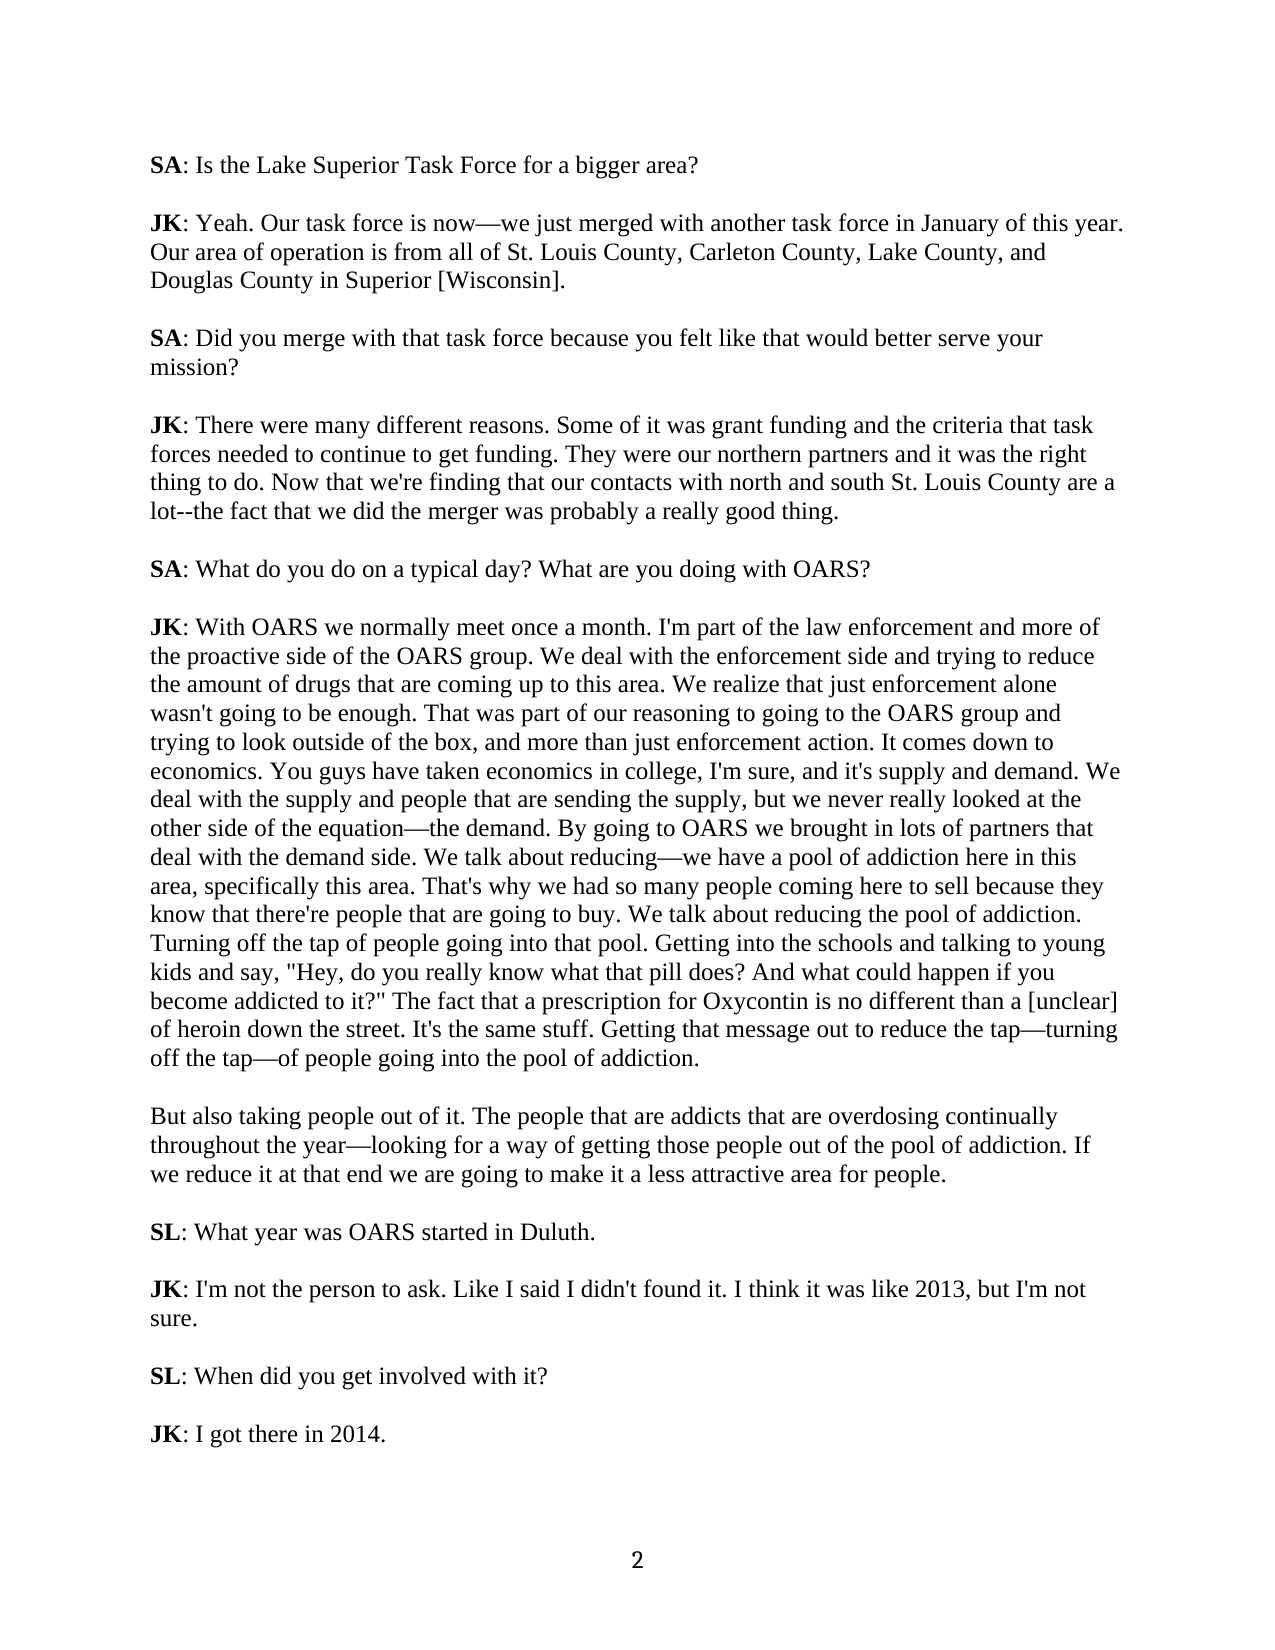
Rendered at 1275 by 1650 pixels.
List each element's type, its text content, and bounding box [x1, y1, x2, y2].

text SA: What do you do on a typical day? What are you doing with OARS? [150, 554, 1125, 583]
text JK: There were many different reasons. Some of it was grant funding and the criteria that task forces needed to continue to get funding. They were our northern partners and it was the right thing to do. Now that we're finding that our contacts with north and south St. Louis County are a lot--the fact that we did the merger was probably a really good thing. [150, 410, 1125, 525]
text SL: When did you get involved with it? [150, 1361, 1125, 1390]
text SA: Did you merge with that task force because you felt like that would better serve your mission? [150, 323, 1125, 381]
text SL: What year was OARS started in Duluth. [150, 1217, 1125, 1245]
text JK: I'm not the person to ask. Like I said I didn't found it. I think it was like 2013, but I'm not sure. [150, 1274, 1125, 1332]
text JK: Yeah. Our task force is now—we just merged with another task force in January of this year. Our area of operation is from all of St. Louis County, Carleton County, Lake County, and Douglas County in Superior [Wisconsin]. [150, 208, 1125, 294]
text SA: Is the Lake Superior Task Force for a bigger area? [150, 150, 1125, 179]
text But also taking people out of it. The people that are addicts that are overdosing continually throughout the year—looking for a way of getting those people out of the pool of addiction. If we reduce it at that end we are going to make it a less attractive area for people. [150, 1101, 1125, 1187]
text JK: I got there in 2014. [150, 1419, 1125, 1448]
text JK: With OARS we normally meet once a month. I'm part of the law enforcement and more of the proactive side of the OARS group. We deal with the enforcement side and trying to reduce the amount of drugs that are coming up to this area. We realize that just enforcement alone wasn't going to be enough. That was part of our reasoning to going to the OARS group and trying to look outside of the box, and more than just enforcement action. It comes down to economics. You guys have taken economics in college, I'm sure, and it's supply and demand. We deal with the supply and people that are sending the supply, but we never really looked at the other side of the equation—the demand. By going to OARS we brought in lots of partners that deal with the demand side. We talk about reducing—we have a pool of addiction here in this area, specifically this area. That's why we had so many people coming here to sell because they know that there're people that are going to buy. We talk about reducing the pool of addiction. Turning off the tap of people going into that pool. Getting into the schools and talking to young kids and say, "Hey, do you really know what that pill does? And what could happen if you become addicted to it?" The fact that a prescription for Oxycontin is no different than a [unclear] of heroin down the street. It's the same stuff. Getting that message out to reduce the tap—turning off the tap—of people going into the pool of addiction. [150, 612, 1125, 1072]
